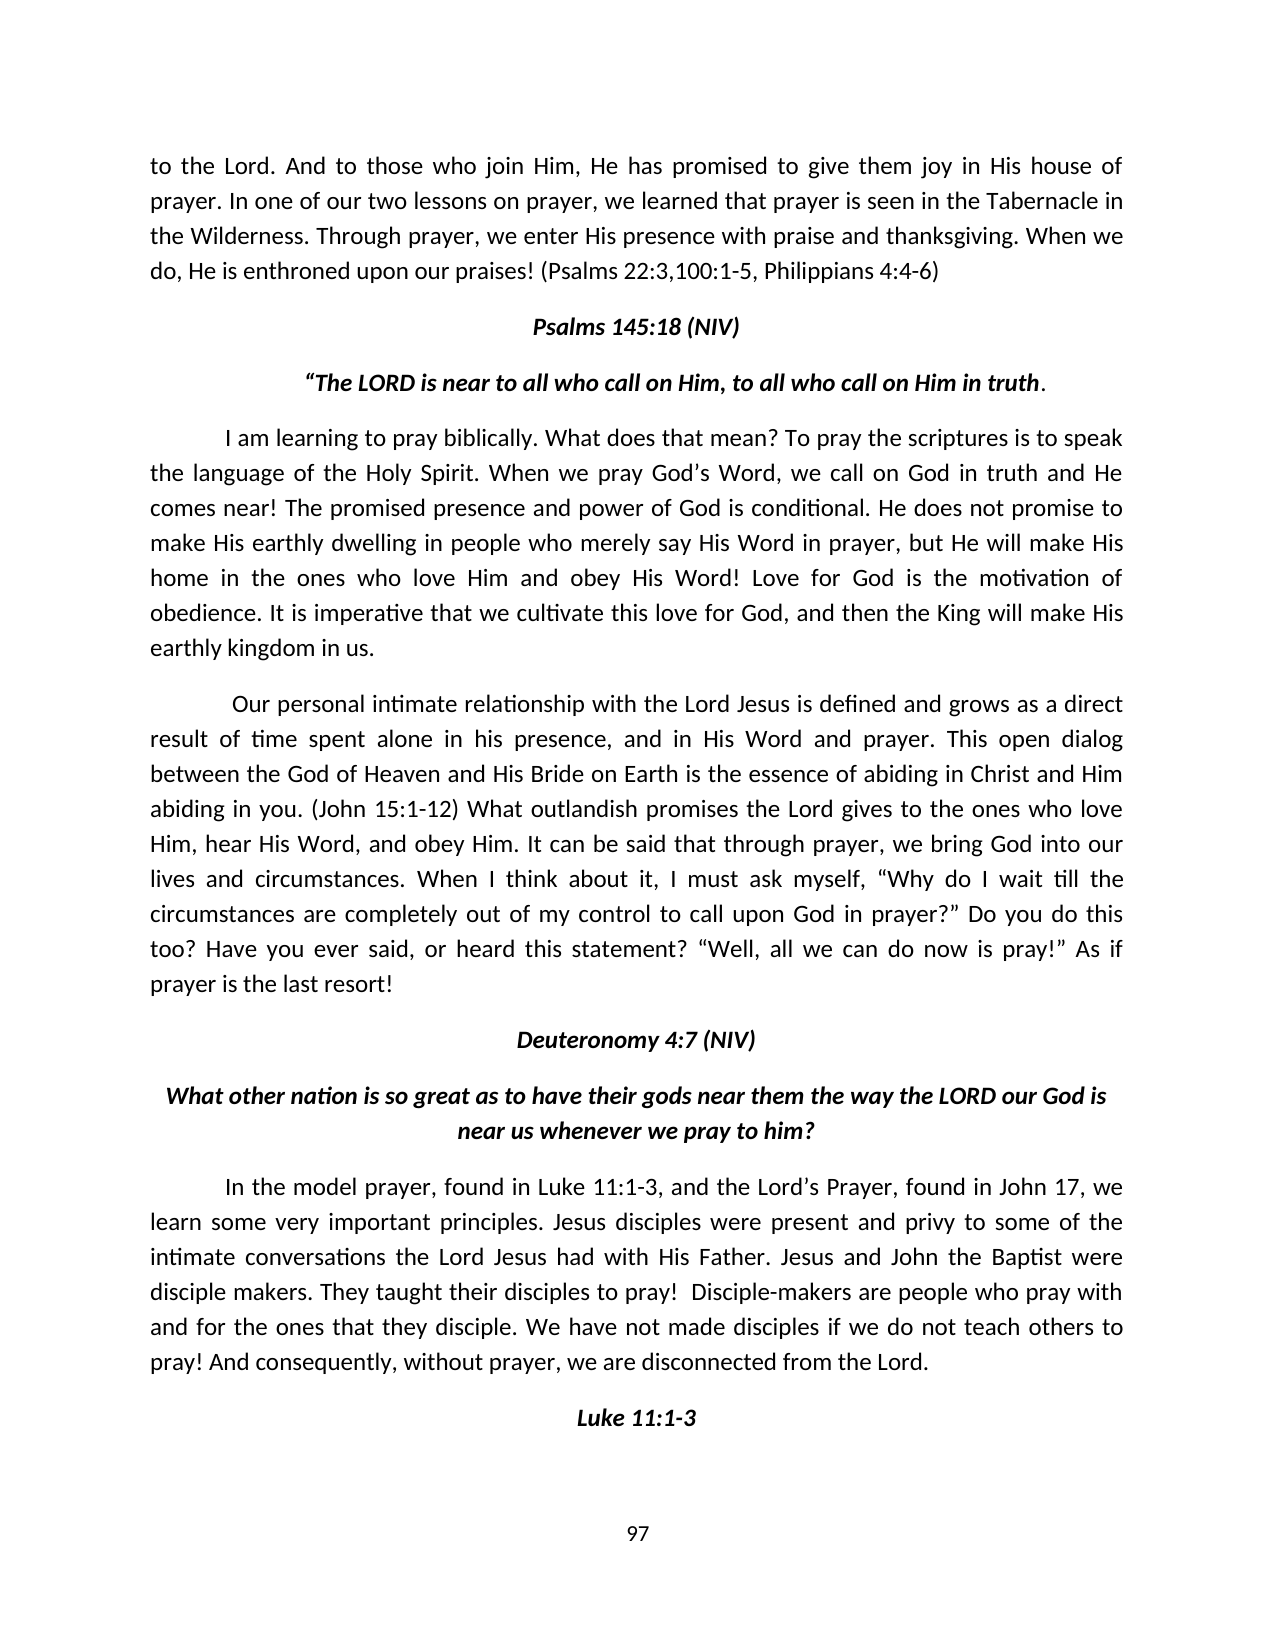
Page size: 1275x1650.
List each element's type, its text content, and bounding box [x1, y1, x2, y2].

text “The LORD is near to all who call on Him, to all who call on Him in truth. [150, 367, 1125, 397]
text I am learning to pray biblically. What does that mean? To pray the scriptures is to speak the language of the Holy Spirit. When we pray God’s Word, we call on God in truth and He comes near! The promised presence and power of God is conditional. He does not promise to make His earthly dwelling in people who merely say His Word in prayer, but He will make His home in the ones who love Him and obey His Word! Love for God is the motivation of obedience. It is imperative that we cultivate this love for God, and then the King will make His earthly kingdom in us. [150, 422, 1125, 663]
list Luke 11:1-3 [150, 1402, 1125, 1432]
text Psalms 145:18 (NIV) [150, 311, 1125, 341]
text What other nation is so great as to have their gods near them the way the LORD our God is near us whenever we pray to him? [150, 1080, 1125, 1146]
text Our personal intimate relationship with the Lord Jesus is defined and grows as a direct result of time spent alone in his presence, and in His Word and prayer. This open dialog between the God of Heaven and His Bride on Earth is the essence of abiding in Christ and Him abiding in you. (John 15:1-12) What outlandish promises the Lord gives to the ones who love Him, hear His Word, and obey Him. It can be said that through prayer, we bring God into our lives and circumstances. When I think about it, I must ask myself, “Why do I wait till the circumstances are completely out of my control to call upon God in prayer?” Do you do this too? Have you ever said, or heard this statement? “Well, all we can do now is pray!” As if prayer is the last resort! [150, 688, 1125, 999]
text In the model prayer, found in Luke 11:1-3, and the Lord’s Prayer, found in John 17, we learn some very important principles. Jesus disciples were present and privy to some of the intimate conversations the Lord Jesus had with His Father. Jesus and John the Baptist were disciple makers. They taught their disciples to pray! Disciple-makers are people who pray with and for the ones that they disciple. We have not made disciples if we do not teach others to pray! And consequently, without prayer, we are disconnected from the Lord. [150, 1171, 1125, 1376]
text Deuteronomy 4:7 (NIV) [150, 1024, 1125, 1055]
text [150, 150, 1125, 286]
